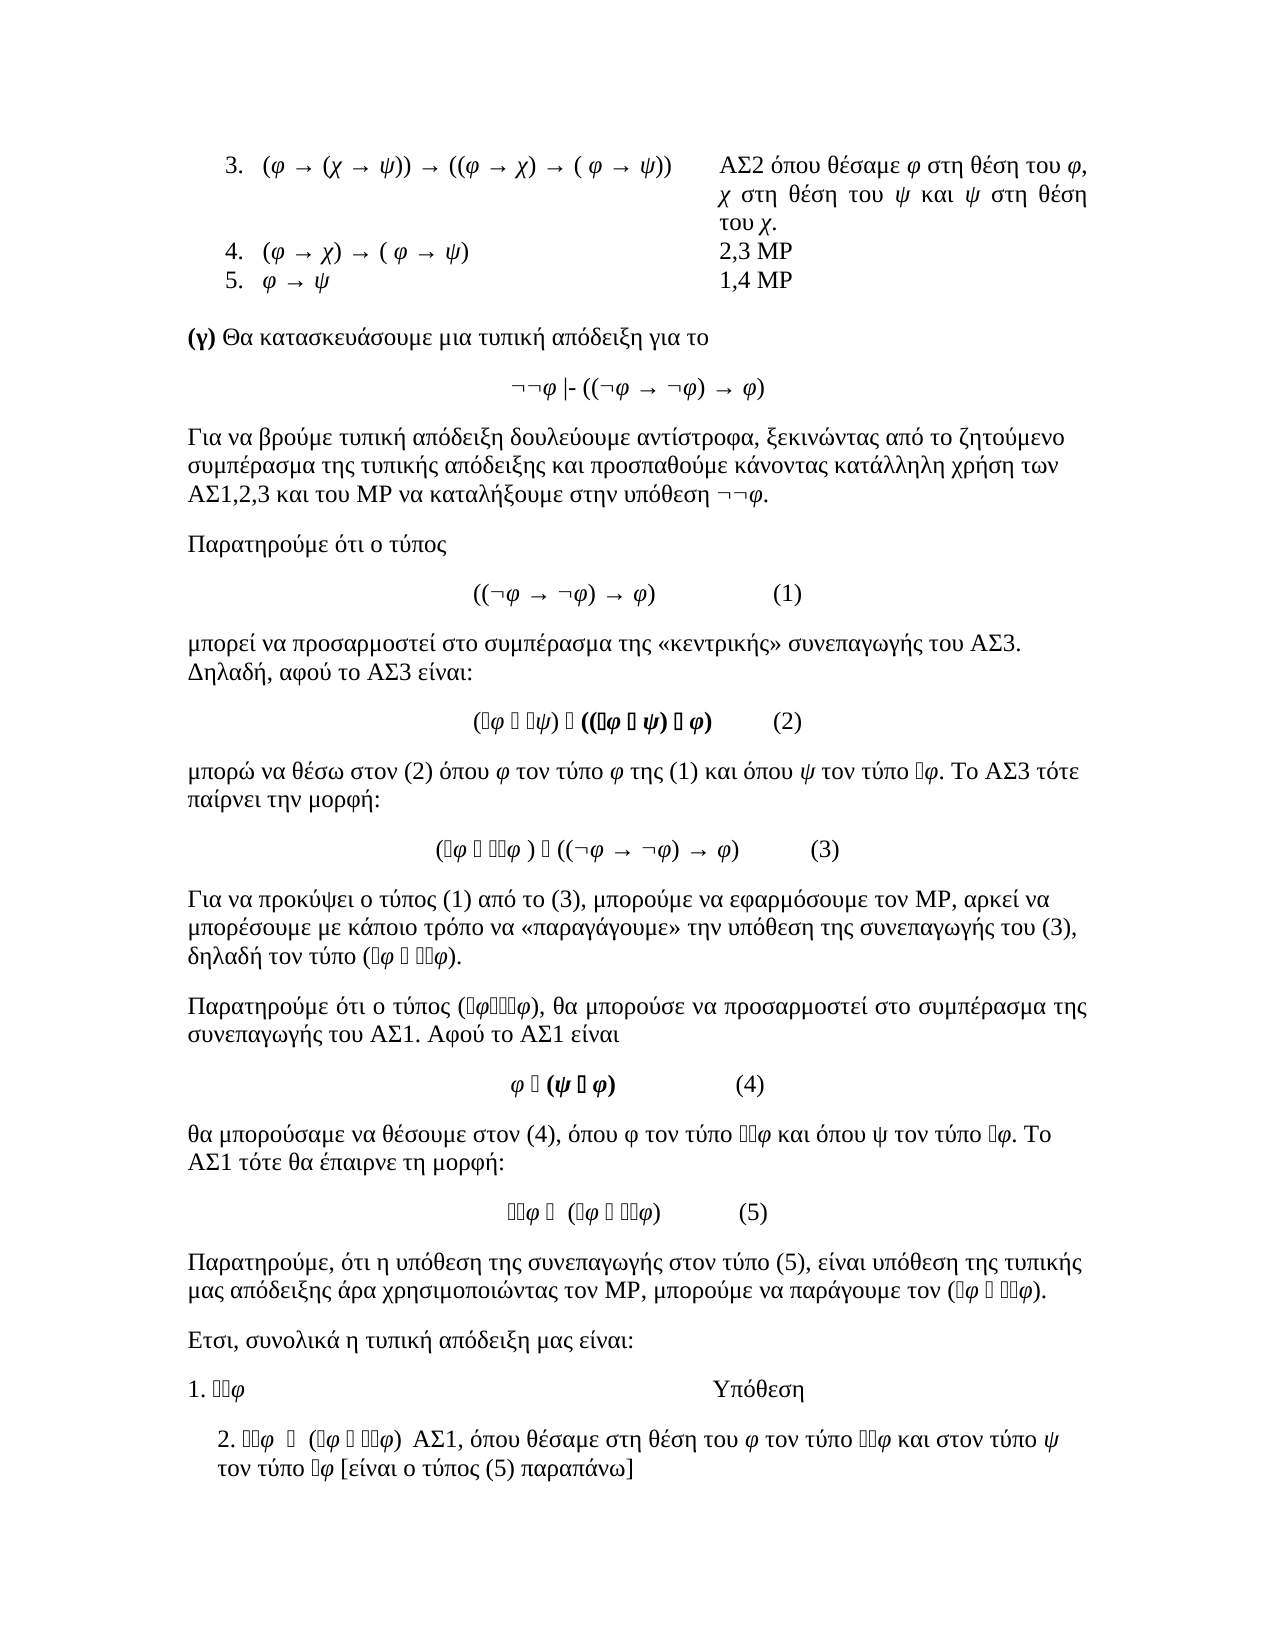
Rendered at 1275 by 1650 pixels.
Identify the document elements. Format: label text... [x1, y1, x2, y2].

text Παρατηρούμε ότι ο τύπος (φφ), θα μπορούσε να προσαρμοστεί στο συμπέρασμα της συνεπαγωγής του ΑΣ1. Αφού το ΑΣ1 είναι [187, 991, 1087, 1048]
text μπορεί να προσαρμοστεί στο συμπέρασμα της «κεντρικής» συνεπαγωγής του ΑΣ3. Δηλαδή, αφού το ΑΣ3 είναι: [187, 628, 1087, 685]
text φ (ψ φ) (4) [187, 1069, 1087, 1098]
text Ετσι, συνολικά η τυπική απόδειξη μας είναι: [187, 1325, 1087, 1354]
text (φ ψ) ((φ ψ) φ) (2) [187, 706, 1087, 735]
text (φ φ ) ((φ → φ) → φ) (3) [187, 834, 1087, 863]
list (φ → (χ → ψ)) → ((φ → χ) → ( φ → ψ)) ΑΣ2 όπου θέσαμε φ στη θέση του φ, χ στη θέση του ψ και ψ στη θέση του χ. [225, 150, 1087, 236]
text φ |- ((φ → φ) → φ) [187, 372, 1087, 401]
text Για να βρούμε τυπική απόδειξη δουλεύουμε αντίστροφα, ξεκινώντας από το ζητούμενο συμπέρασμα της τυπικής απόδειξης και προσπαθούμε κάνοντας κατάλληλη χρήση των ΑΣ1,2,3 και του MP να καταλήξουμε στην υπόθεση φ. [187, 422, 1087, 508]
text 2. φ (φ φ) ΑΣ1, όπου θέσαμε στη θέση του φ τον τύπο φ και στον τύπο ψ τον τύπο φ [είναι ο τύπος (5) παραπάνω] [217, 1424, 1087, 1482]
text (γ) Θα κατασκευάσουμε μια τυπική απόδειξη για το [187, 322, 1087, 351]
list φ → ψ 1,4 MP [225, 265, 1087, 294]
text Για να προκύψει ο τύπος (1) από το (3), μπορούμε να εφαρμόσουμε τον MP, αρκεί να μπορέσουμε με κάποιο τρόπο να «παραγάγουμε» την υπόθεση της συνεπαγωγής του (3), δηλαδή τον τύπο (φ φ). [187, 884, 1087, 970]
text Παρατηρούμε, ότι η υπόθεση της συνεπαγωγής στον τύπο (5), είναι υπόθεση της τυπικής μας απόδειξης άρα χρησιμοποιώντας τον MP, μπορούμε να παράγουμε τον (φ φ). [187, 1247, 1087, 1304]
list (φ → χ) → ( φ → ψ) 2,3 MP [225, 236, 1087, 265]
text Παρατηρούμε ότι ο τύπος [187, 529, 1087, 557]
text 1. φ Υπόθεση [187, 1374, 1087, 1403]
text μπορώ να θέσω στον (2) όπου φ τον τύπο φ της (1) και όπου ψ τον τύπο φ. Το ΑΣ3 τότε παίρνει την μορφή: [187, 756, 1087, 813]
text φ (φ φ) (5) [187, 1197, 1087, 1226]
text θα μπορούσαμε να θέσουμε στον (4), όπου φ τον τύπο φ και όπου ψ τον τύπο φ. Το ΑΣ1 τότε θα έπαιρνε τη μορφή: [187, 1119, 1087, 1176]
text ((φ → φ) → φ) (1) [187, 578, 1087, 607]
